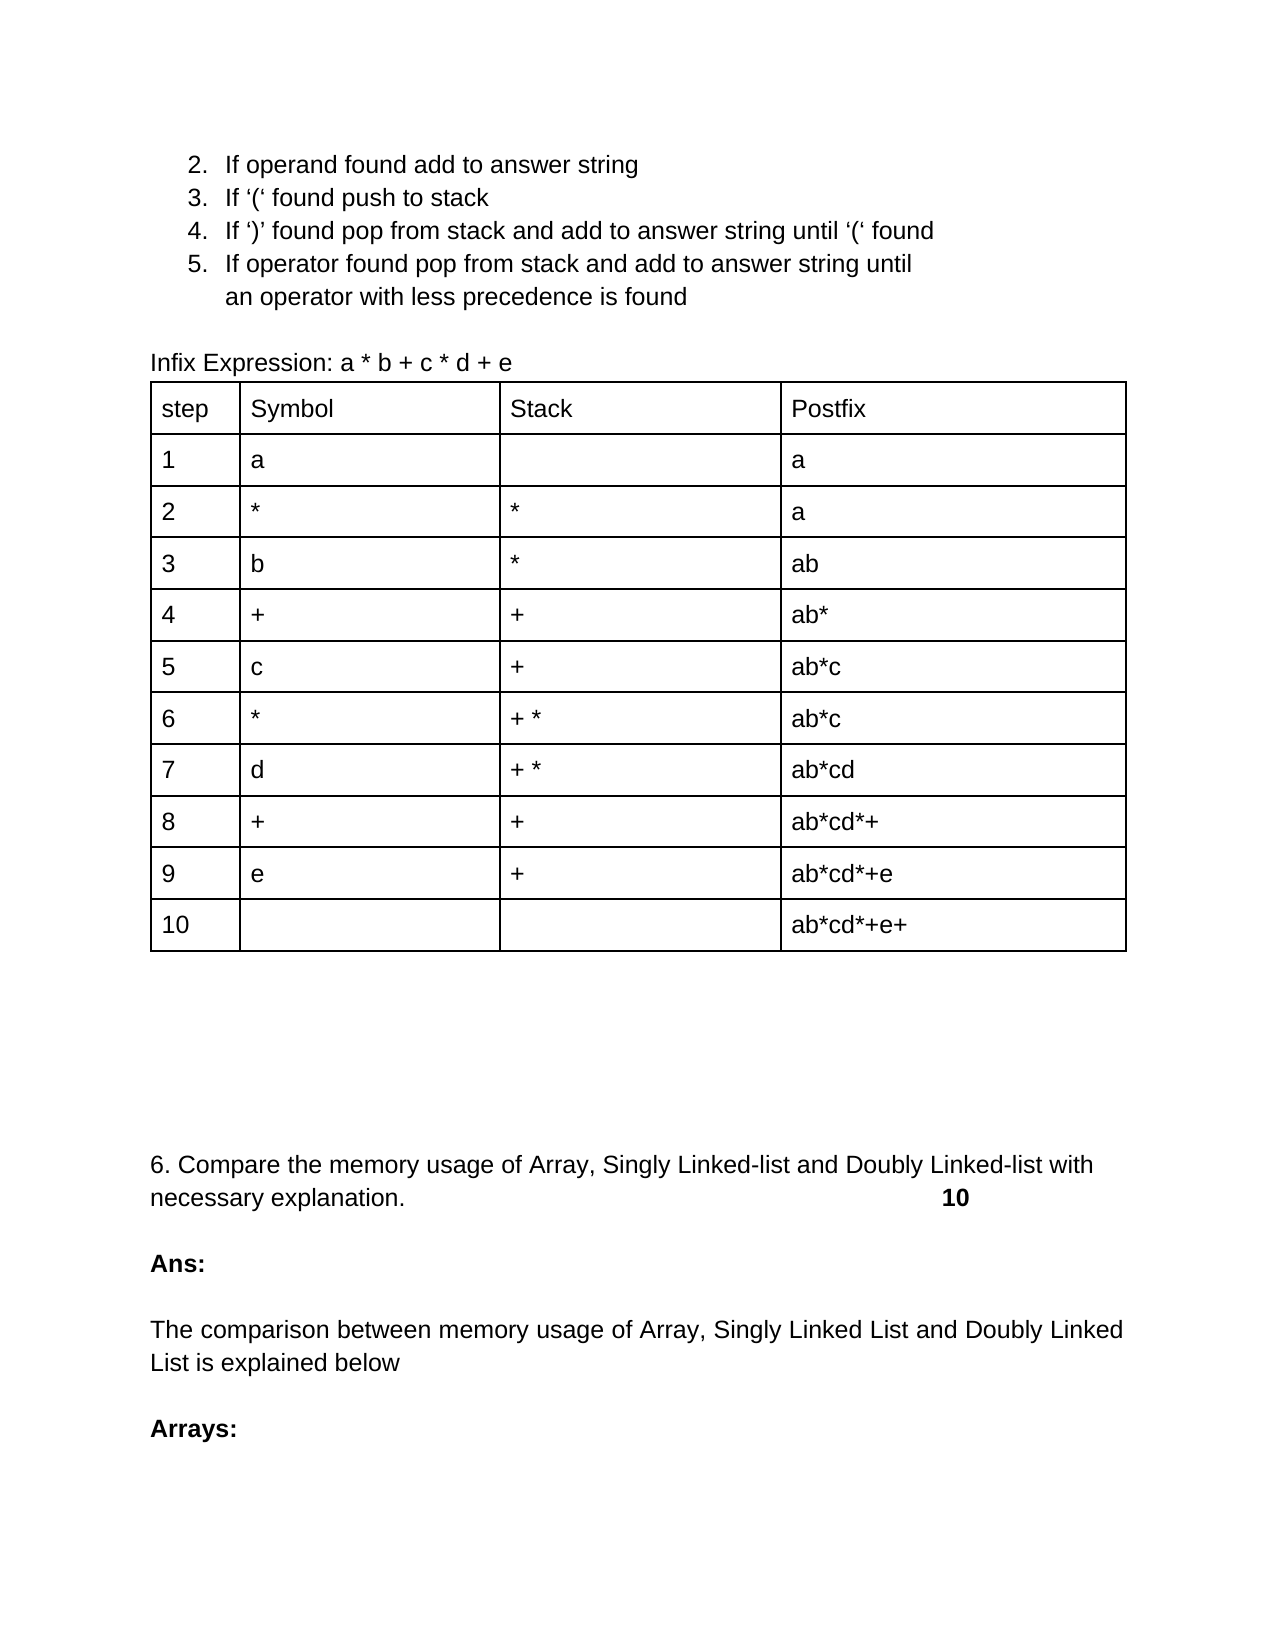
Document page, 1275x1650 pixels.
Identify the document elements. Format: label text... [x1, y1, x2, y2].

table_header step [152, 383, 239, 433]
table_header Postfix [782, 383, 1125, 433]
table_cell * [241, 693, 499, 743]
table_cell ab*cd*+e+ [782, 900, 1125, 949]
table_cell b [241, 538, 499, 588]
table_cell d [241, 745, 499, 794]
table_header Stack [501, 383, 780, 433]
table_cell [501, 435, 780, 484]
table_cell + [241, 797, 499, 846]
table_cell + [501, 590, 780, 639]
table_cell 7 [152, 745, 239, 794]
table_cell ab*c [782, 642, 1125, 691]
list If ‘)’ found pop from stack and add to answer string until ‘(‘ found [187, 216, 1125, 245]
table_cell a [241, 435, 499, 484]
table_cell * [501, 538, 780, 588]
table_cell + [241, 590, 499, 639]
table_cell 1 [152, 435, 239, 484]
table_cell [501, 900, 780, 949]
table_cell + [501, 642, 780, 691]
table_cell * [501, 487, 780, 536]
table_cell + * [501, 693, 780, 743]
table_cell + [501, 848, 780, 898]
table_cell ab*cd [782, 745, 1125, 794]
table_cell ab*cd*+e [782, 848, 1125, 898]
text Infix Expression: a * b + c * d + e [150, 348, 1125, 377]
table_cell 6 [152, 693, 239, 743]
table_cell 9 [152, 848, 239, 898]
table_cell e [241, 848, 499, 898]
table_cell ab*cd*+ [782, 797, 1125, 846]
table_cell ab* [782, 590, 1125, 639]
table_header Symbol [241, 383, 499, 433]
table_cell 3 [152, 538, 239, 588]
table_cell 5 [152, 642, 239, 691]
list If ‘(‘ found push to stack [187, 183, 1125, 212]
text Ans: [150, 1249, 1125, 1277]
table_cell + [501, 797, 780, 846]
text Arrays: [150, 1414, 1125, 1443]
table_cell c [241, 642, 499, 691]
table_cell 10 [152, 900, 239, 949]
text 6. Compare the memory usage of Array, Singly Linked-list and Doubly Linked-list with necessary explanation. 10 [150, 1150, 1125, 1211]
table_cell * [241, 487, 499, 536]
table_cell 2 [152, 487, 239, 536]
list If operand found add to answer string [187, 150, 1125, 179]
table_cell + * [501, 745, 780, 794]
table_cell 8 [152, 797, 239, 846]
table_cell a [782, 435, 1125, 484]
list If operator found pop from stack and add to answer string until an operator with less precedence is found [187, 249, 1125, 311]
table_cell ab [782, 538, 1125, 588]
table_cell a [782, 487, 1125, 536]
table_cell [241, 900, 499, 949]
text The comparison between memory usage of Array, Singly Linked List and Doubly Linked List is explained below [150, 1315, 1125, 1377]
table_cell ab*c [782, 693, 1125, 743]
table_cell 4 [152, 590, 239, 639]
